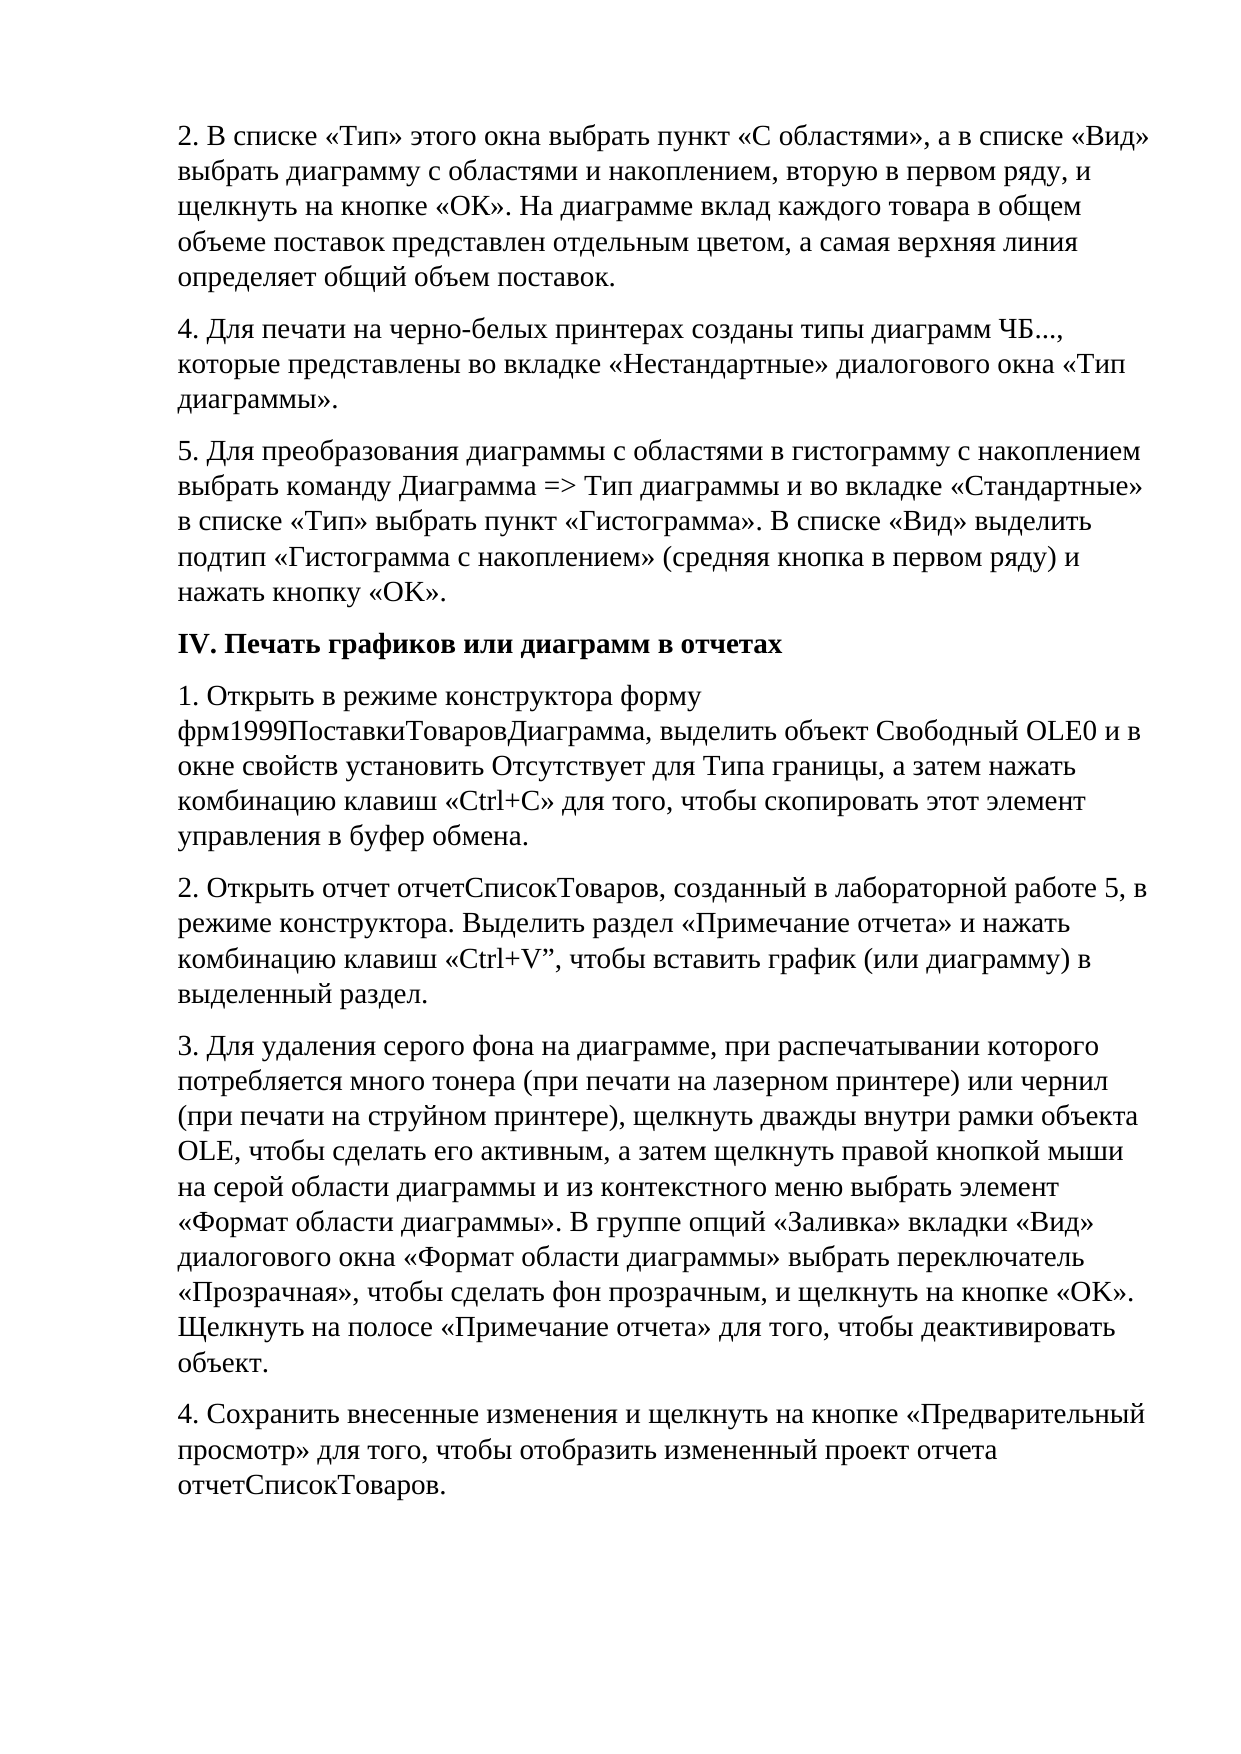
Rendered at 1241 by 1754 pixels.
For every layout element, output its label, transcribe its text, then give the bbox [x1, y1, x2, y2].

text 2. В списке «Тип» этого окна выбрать пункт «С областями», а в списке «Вид» выбрать диаграмму с областями и накоплением, вторую в первом ряду, и щелкнуть на кнопке «ОК». На диаграмме вклад каждого товара в общем объеме поставок представлен отдельным цветом, а самая верхняя линия определяет общий объем поставок. [177, 118, 1152, 292]
text 1. Открыть в режиме конструктора форму фрм1999ПоставкиТоваровДиаграмма, выделить объект Свободный OLE0 и в окне свойств установить Отсутствует для Типа границы, а затем нажать комбинацию клавиш «Ctrl+C» для того, чтобы скопировать этот элемент управления в буфер обмена. [177, 678, 1152, 852]
text 4. Сохранить внесенные изменения и щелкнуть на кнопке «Предварительный просмотр» для того, чтобы отобразить измененный проект отчета отчетСписокТоваров. [177, 1397, 1152, 1501]
text 2. Открыть отчет отчетСписокТоваров, созданный в лабораторной работе 5, в режиме конструктора. Выделить раздел «Примечание отчета» и нажать комбинацию клавиш «Ctrl+V”, чтобы вставить график (или диаграмму) в выделенный раздел. [177, 870, 1152, 1009]
text IV. Печать графиков или диаграмм в отчетах [177, 626, 1152, 659]
text 5. Для преобразования диаграммы с областями в гистограмму с накоплением выбрать команду Диаграмма => Тип диаграммы и во вкладке «Стандартные» в списке «Тип» выбрать пункт «Гистограмма». В списке «Вид» выделить подтип «Гистограмма с накоплением» (средняя кнопка в первом ряду) и нажать кнопку «ОK». [177, 433, 1152, 607]
text 3. Для удаления серого фона на диаграмме, при распечатывании которого потребляется много тонера (при печати на лазерном принтере) или чернил (при печати на струйном принтере), щелкнуть дважды внутри рамки объекта OLE, чтобы сделать его активным, а затем щелкнуть правой кнопкой мыши на серой области диаграммы и из контекстного меню выбрать элемент «Формат области диаграммы». В группе опций «Заливка» вкладки «Вид» диалогового окна «Формат области диаграммы» выбрать переключатель «Прозрачная», чтобы сделать фон прозрачным, и щелкнуть на кнопке «ОK». Щелкнуть на полосе «Примечание отчета» для того, чтобы деактивировать объект. [177, 1028, 1152, 1378]
text 4. Для печати на черно-белых принтерах созданы типы диаграмм ЧБ..., которые представлены во вкладке «Нестандартные» диалогового окна «Тип диаграммы». [177, 311, 1152, 415]
